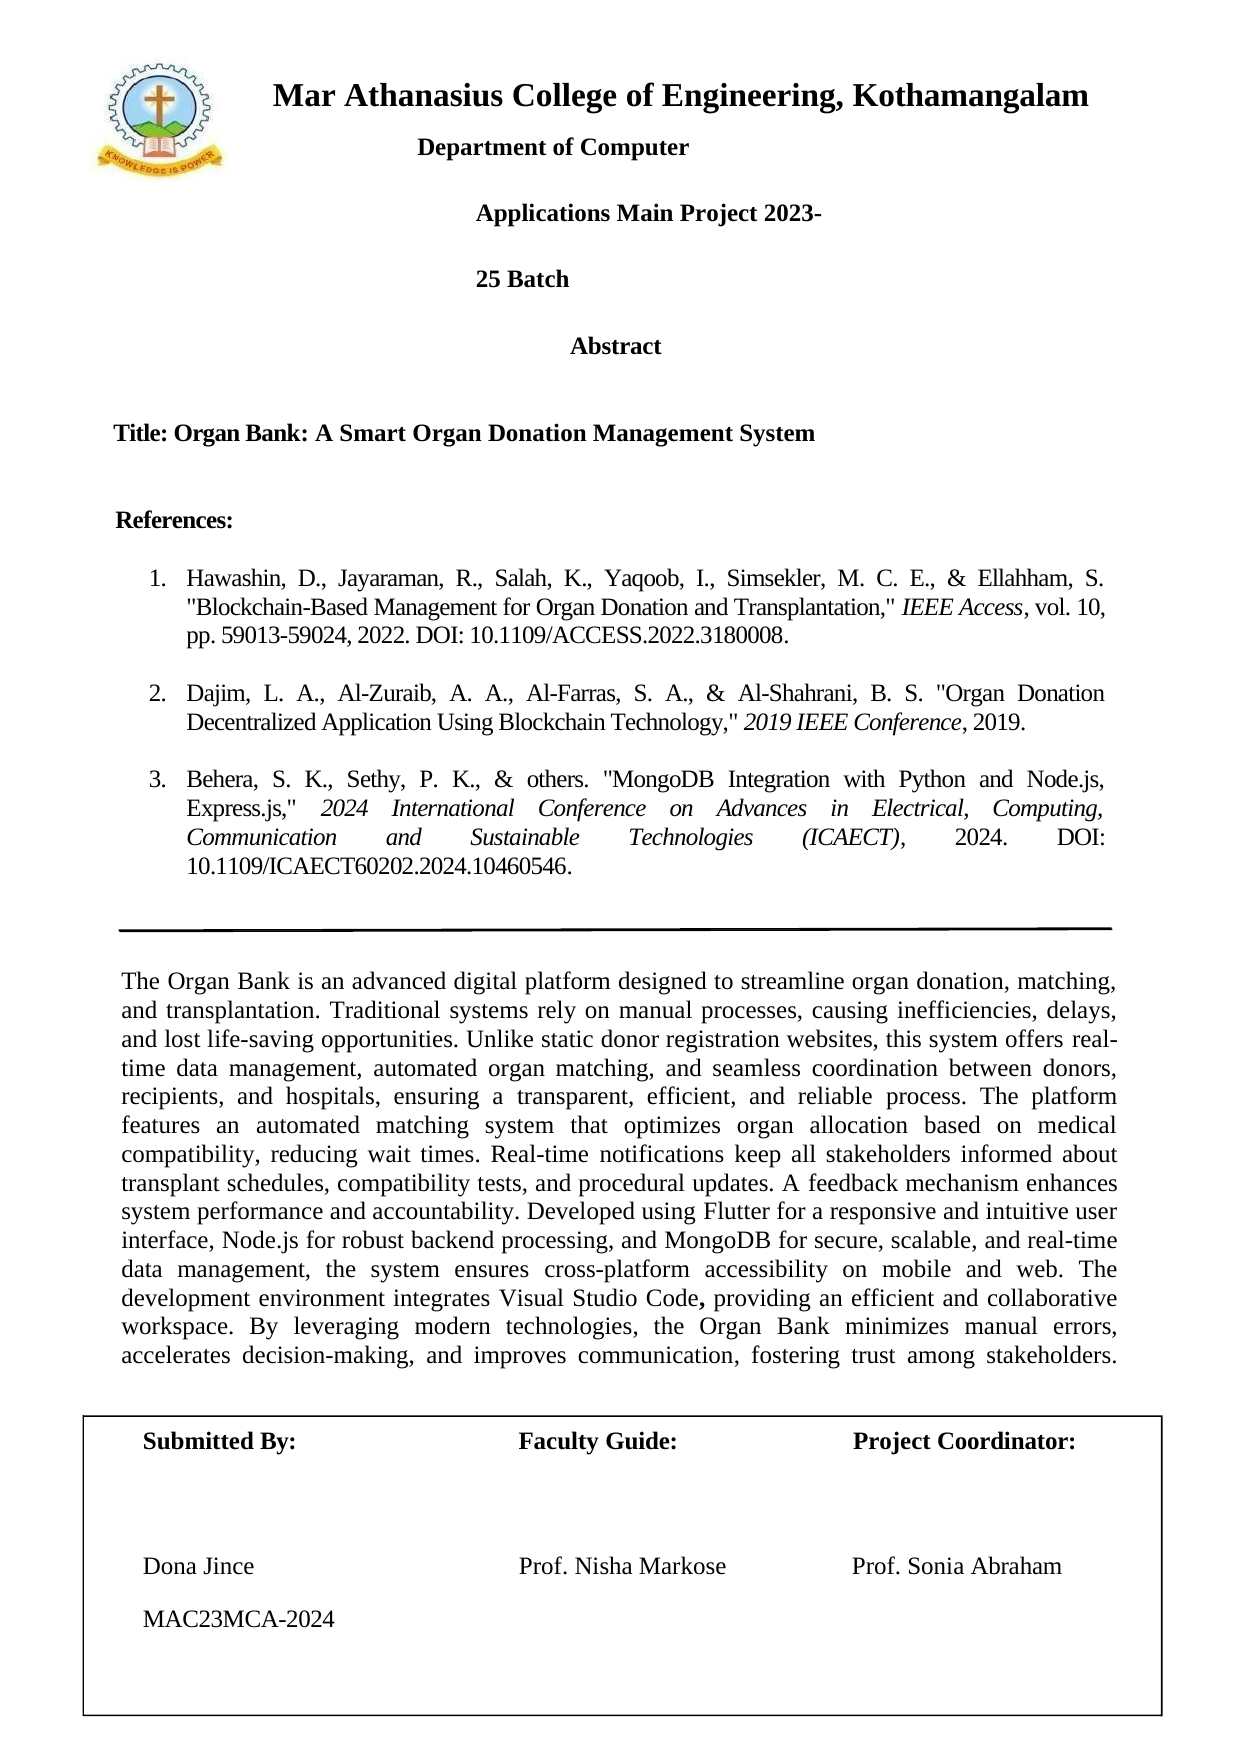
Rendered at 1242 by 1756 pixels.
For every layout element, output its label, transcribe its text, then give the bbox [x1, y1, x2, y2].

picture [88, 56, 231, 182]
text Abstract [74, 331, 1158, 360]
title Mar Athanasius College of Engineering, Kothamangalam [273, 75, 1183, 113]
text Department of Computer Applications Main Project 2023-25 Batch [417, 132, 827, 293]
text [121, 966, 1118, 1369]
text Title: Organ Bank: A Smart Organ Donation Management System [74, 418, 1118, 447]
list Behera, S. K., Sethy, P. K., & others. "MongoDB Integration with Python and Node.js, Express.js," 2024 International Conference on Advances in Electrical, Computing, Communication and Sustainable Technologies (ICAECT), 2024. DOI: 10.1109/ICAECT60202.2024.10460546​. [149, 764, 1106, 879]
list Dajim, L. A., Al-Zuraib, A. A., Al-Farras, S. A., & Al-Shahrani, B. S. "Organ Donation Decentralized Application Using Blockchain Technology," 2019 IEEE Conference, 2019. [149, 678, 1106, 736]
list Hawashin, D., Jayaraman, R., Salah, K., Yaqoob, I., Simsekler, M. C. E., & Ellahham, S. "Blockchain-Based Management for Organ Donation and Transplantation," IEEE Access, vol. 10, pp. 59013-59024, 2022. DOI: 10.1109/ACCESS.2022.3180008​. [149, 563, 1106, 649]
text References: [115, 505, 1118, 534]
